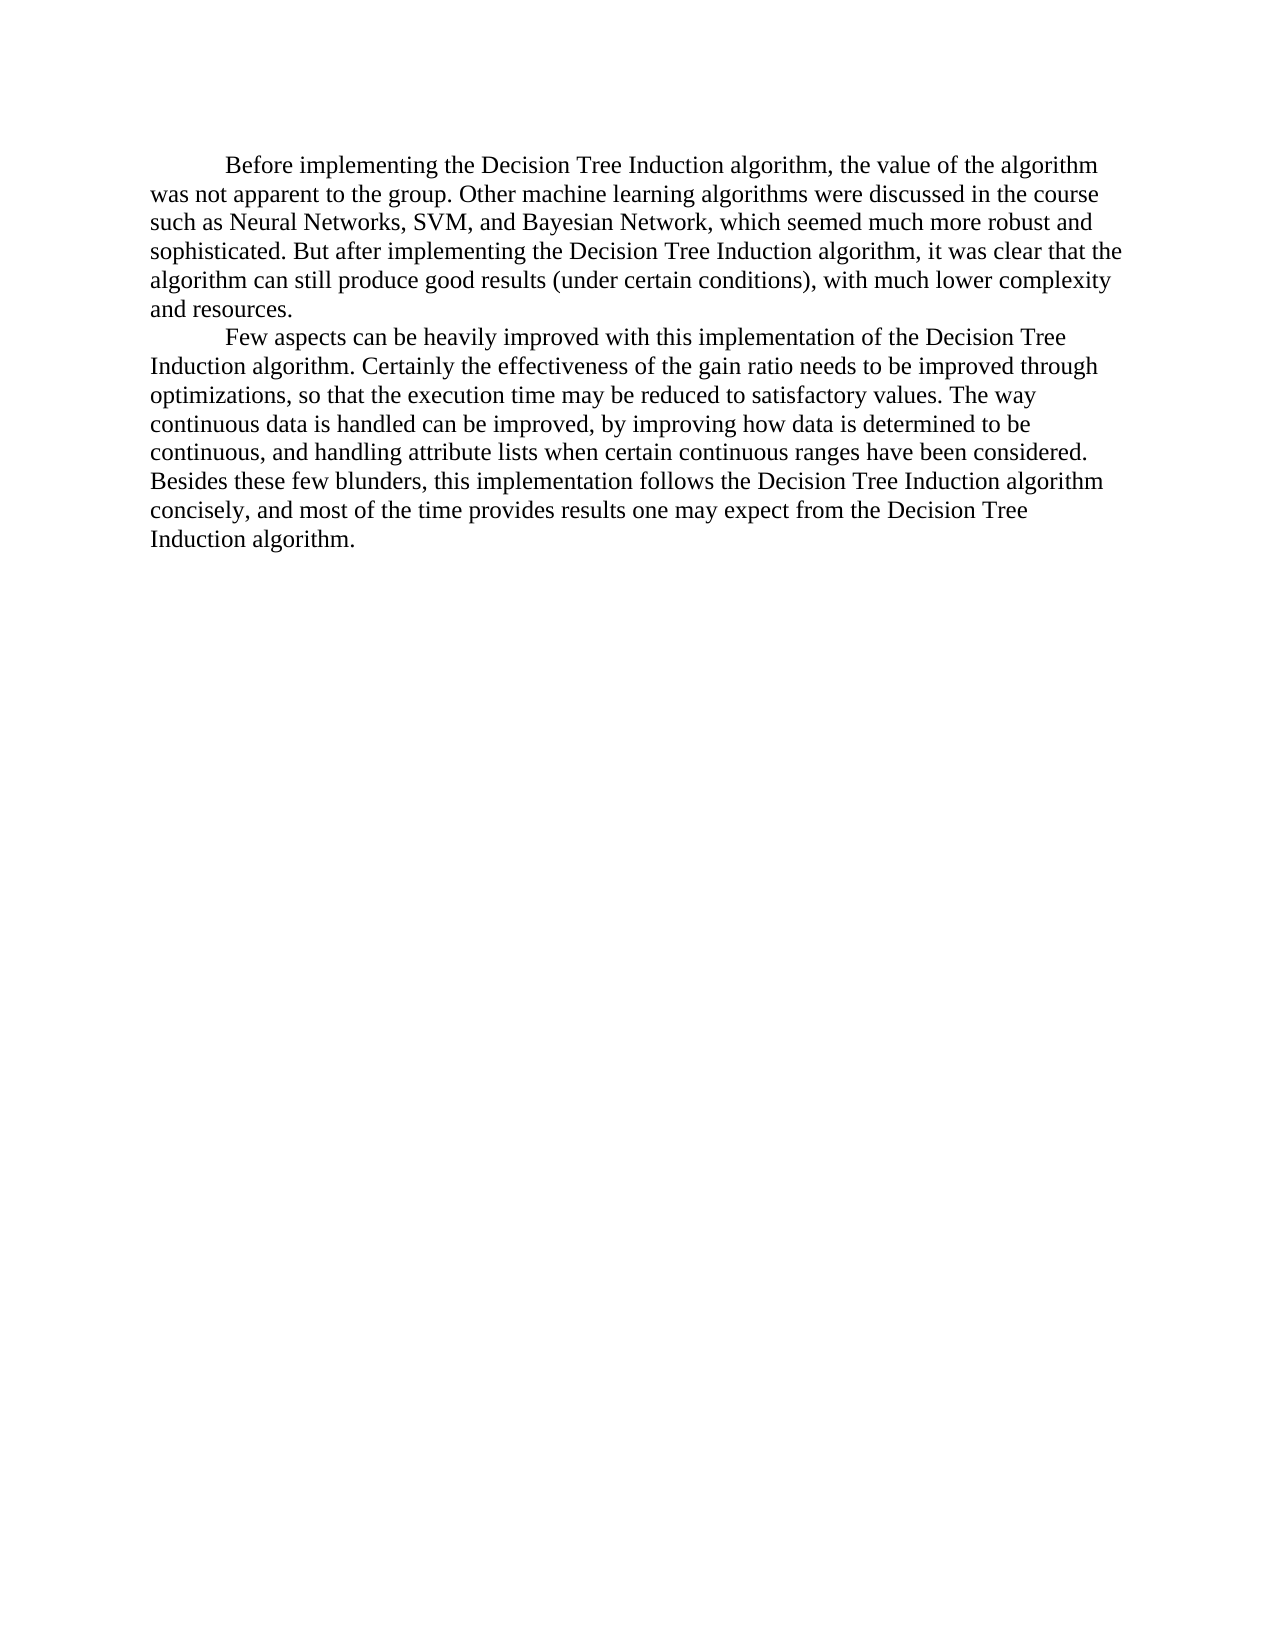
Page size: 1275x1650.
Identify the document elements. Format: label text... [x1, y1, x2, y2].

text Few aspects can be heavily improved with this implementation of the Decision Tree Induction algorithm. Certainly the effectiveness of the gain ratio needs to be improved through optimizations, so that the execution time may be reduced to satisfactory values. The way continuous data is handled can be improved, by improving how data is determined to be continuous, and handling attribute lists when certain continuous ranges have been considered. Besides these few blunders, this implementation follows the Decision Tree Induction algorithm concisely, and most of the time provides results one may expect from the Decision Tree Induction algorithm. [150, 322, 1125, 552]
text Before implementing the Decision Tree Induction algorithm, the value of the algorithm was not apparent to the group. Other machine learning algorithms were discussed in the course such as Neural Networks, SVM, and Bayesian Network, which seemed much more robust and sophisticated. But after implementing the Decision Tree Induction algorithm, it was clear that the algorithm can still produce good results (under certain conditions), with much lower complexity and resources. [150, 150, 1125, 322]
